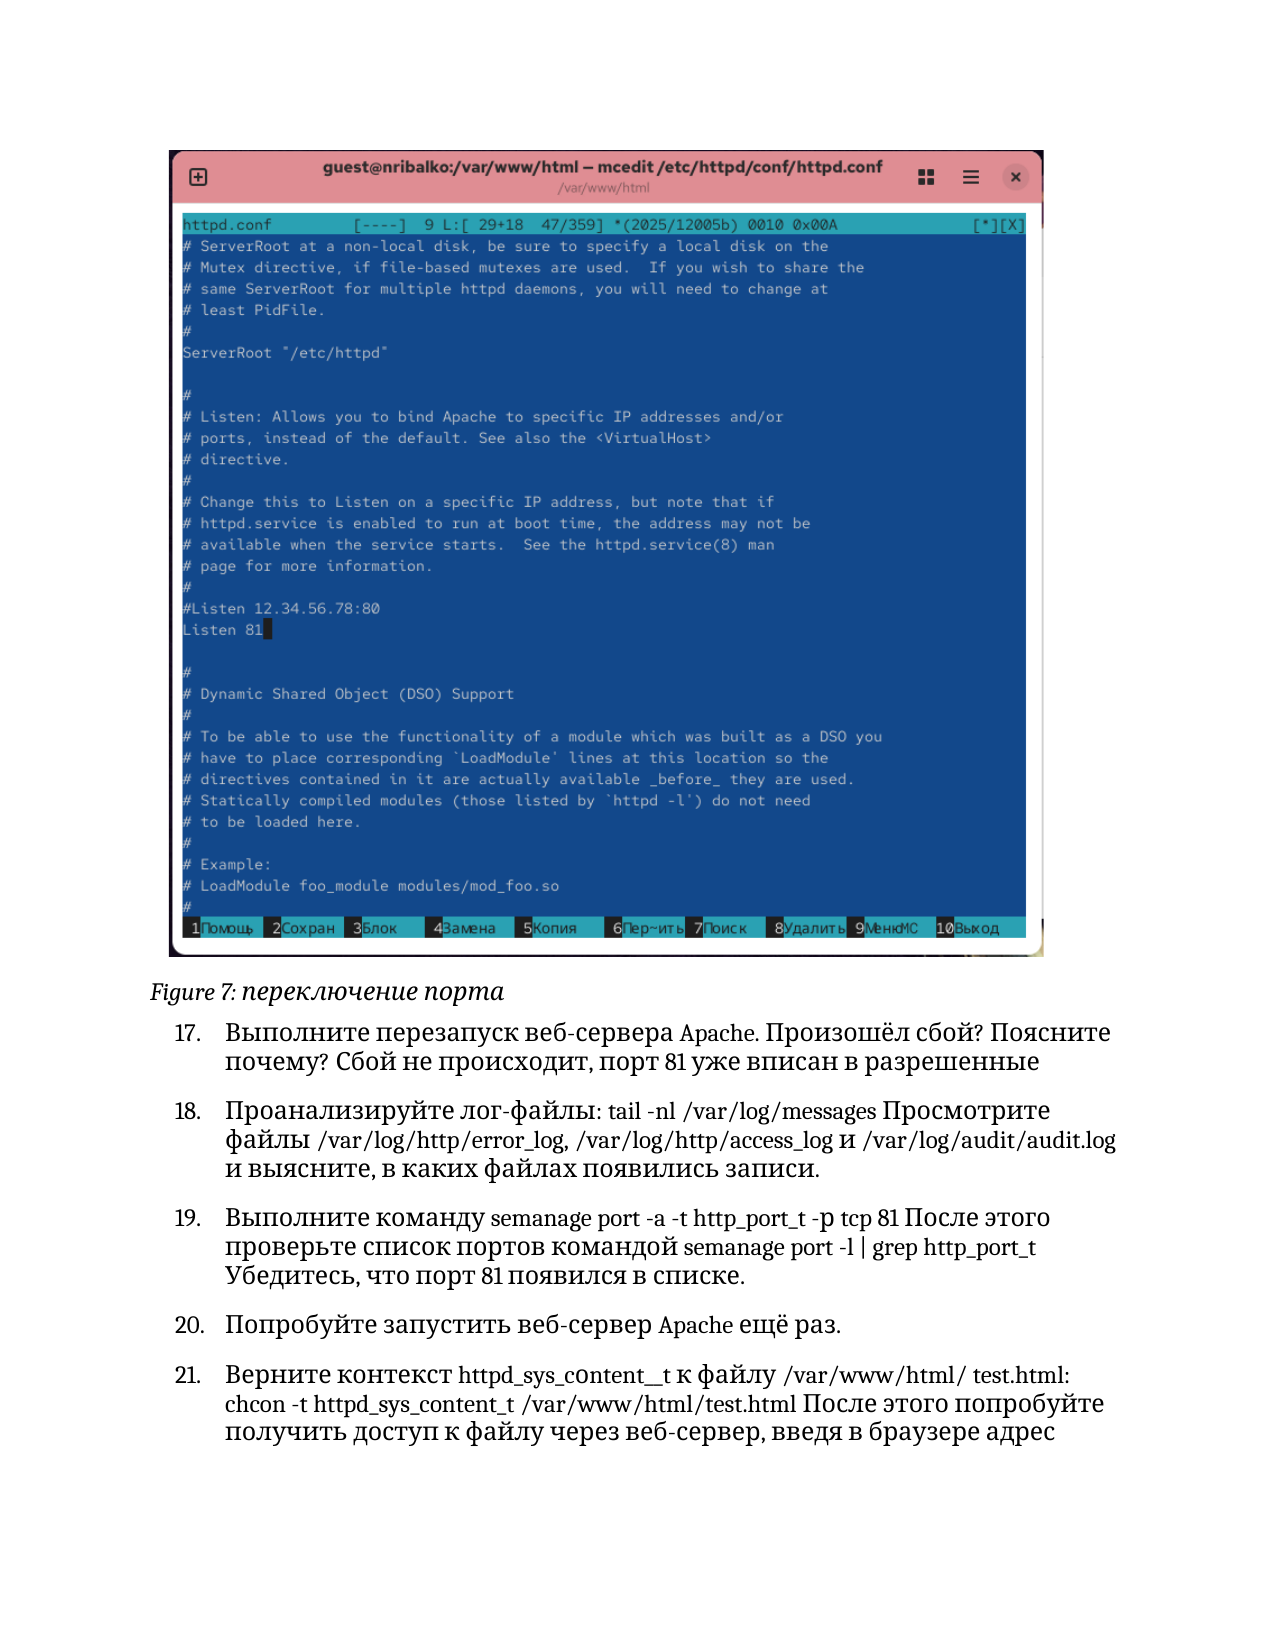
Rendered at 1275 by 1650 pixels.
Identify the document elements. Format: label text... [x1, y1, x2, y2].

list Выполните перезапуск веб-сервера Apache. Произошёл сбой? Поясните почему? Сбой не происходит, порт 81 уже вписан в разрешенные [175, 1019, 1125, 1076]
text Figure 7: переключение порта [150, 977, 1125, 1006]
list Попробуйте запустить веб-сервер Apache ещё раз. [175, 1311, 1125, 1340]
list Проанализируйте лог-файлы: tail -nl /var/log/messages Просмотрите файлы /var/log/http/error_log, /var/log/http/access_log и /var/log/audit/audit.log и выясните, в каких файлах появились записи. [175, 1097, 1125, 1183]
list Выполните команду semanage port -a -t http_port_t -р tcp 81 После этого проверьте список портов командой semanage port -l | grep http_port_t Убедитесь, что порт 81 появился в списке. [175, 1204, 1125, 1290]
picture [168, 150, 1044, 957]
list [175, 1361, 1125, 1447]
